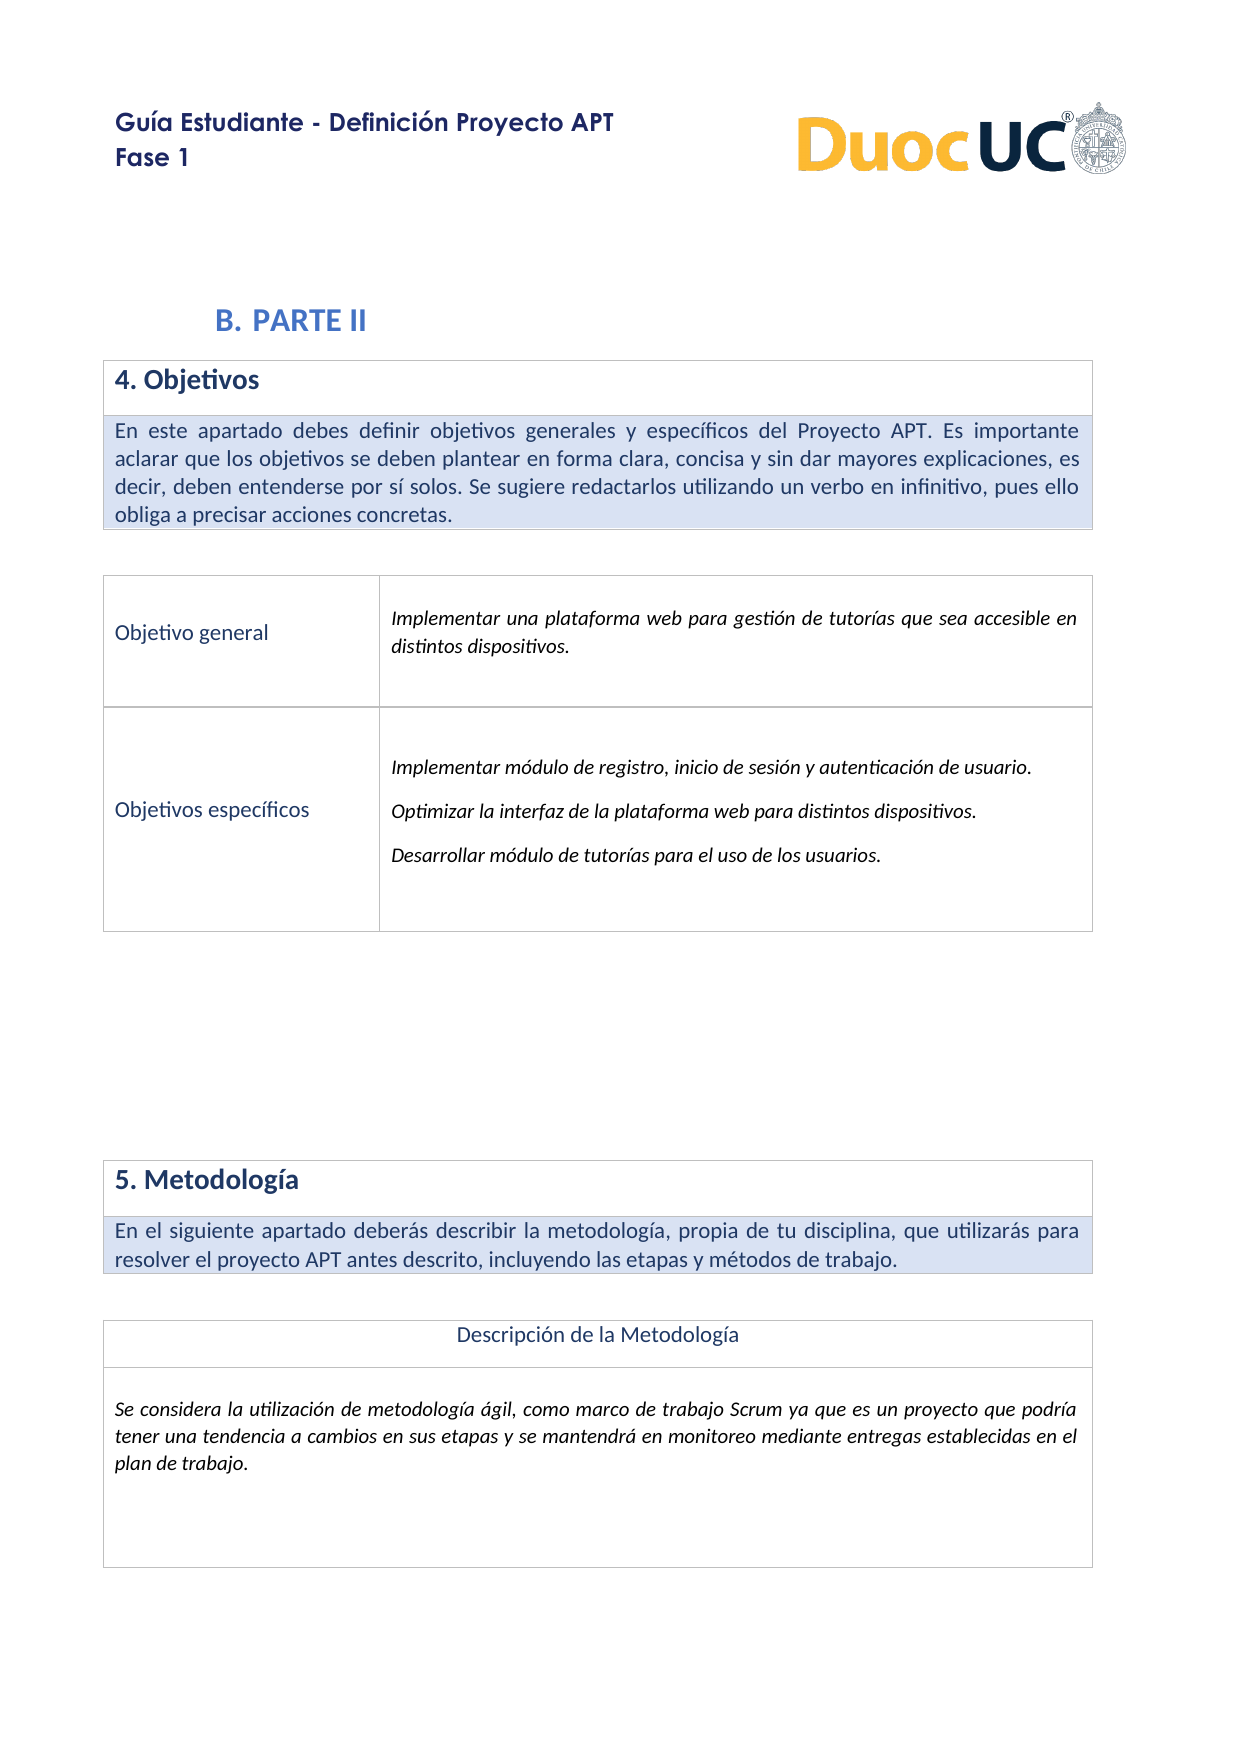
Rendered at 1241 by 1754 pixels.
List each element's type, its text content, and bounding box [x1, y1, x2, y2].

table_cell Se considera la utilización de metodología ágil, como marco de trabajo Scrum ya que es un proyecto que podría tener una tendencia a cambios en sus etapas y se mantendrá en monitoreo mediante entregas establecidas en el plan de trabajo. [104, 1368, 1092, 1567]
table_header 4. Objetivos [104, 361, 1092, 415]
table_cell Implementar módulo de registro, inicio de sesión y autenticación de usuario. Optimizar la interfaz de la plataforma web para distintos dispositivos. Desarrollar módulo de tutorías para el uso de los usuarios. [380, 708, 1092, 931]
table_header Implementar una plataforma web para gestión de tutorías que sea accesible en distintos dispositivos. [380, 576, 1092, 706]
table_header Objetivo general [104, 576, 379, 706]
table_cell En este apartado debes definir objetivos generales y específicos del Proyecto APT. Es importante aclarar que los objetivos se deben plantear en forma clara, concisa y sin dar mayores explicaciones, es decir, deben entenderse por sí solos. Se sugiere redactarlos utilizando un verbo en infinitivo, pues ello obliga a precisar acciones concretas. [104, 416, 1092, 528]
table_header Descripción de la Metodología [104, 1321, 1092, 1367]
table_header 5. Metodología [104, 1161, 1092, 1216]
list PARTE II [215, 299, 1063, 340]
picture [798, 102, 1126, 174]
table_cell Objetivos específicos [104, 708, 379, 931]
table_cell En el siguiente apartado deberás describir la metodología, propia de tu disciplina, que utilizarás para resolver el proyecto APT antes descrito, incluyendo las etapas y métodos de trabajo. [104, 1217, 1092, 1273]
